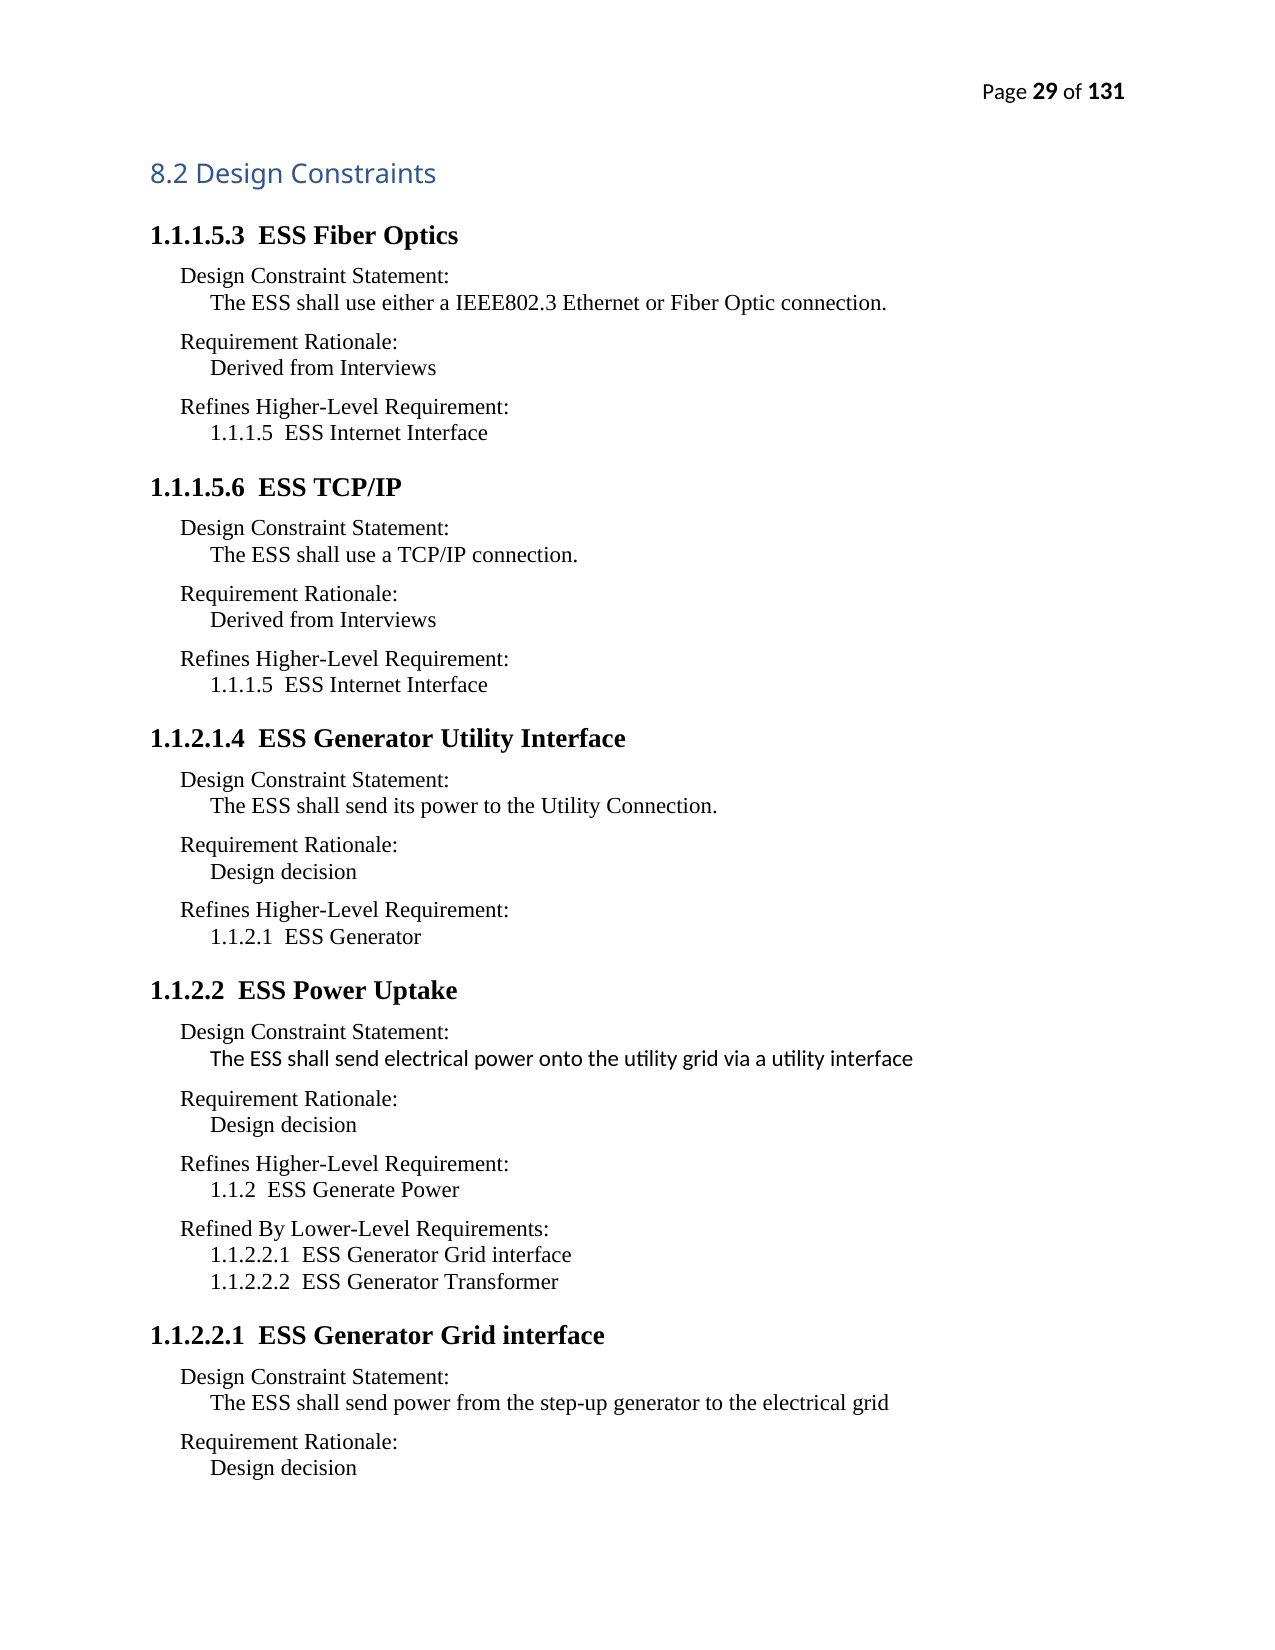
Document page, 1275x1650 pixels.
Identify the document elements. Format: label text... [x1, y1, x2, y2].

text 1.1.1.5.3 ESS Fiber Optics [150, 219, 1125, 250]
text The ESS shall use a TCP/IP connection. [210, 541, 1125, 567]
text The ESS shall send its power to the Utility Connection. [210, 792, 1125, 819]
subtitle 8.2 Design Constraints [150, 154, 1125, 191]
text Design Constraint Statement: [180, 1018, 1125, 1044]
text 1.1.1.5 ESS Internet Interface [210, 419, 1125, 446]
text 1.1.2.2 ESS Power Uptake [150, 974, 1125, 1005]
text Derived from Interviews [210, 354, 1125, 381]
text 1.1.2.1 ESS Generator [210, 923, 1125, 949]
text 1.1.1.5 ESS Internet Interface [210, 671, 1125, 697]
text The ESS shall use either a IEEE802.3 Ethernet or Fiber Optic connection. [210, 289, 1125, 315]
text 1.1.2.2.2 ESS Generator Transformer [210, 1268, 1125, 1294]
text Derived from Interviews [210, 606, 1125, 632]
text Design Constraint Statement: [180, 514, 1125, 541]
text Requirement Rationale: [180, 831, 1125, 858]
text The ESS shall send electrical power onto the utility grid via a utility interface [210, 1044, 1125, 1072]
text Refines Higher-Level Requirement: [180, 1150, 1125, 1176]
text Design Constraint Statement: [180, 263, 1125, 289]
text Refines Higher-Level Requirement: [180, 897, 1125, 923]
text Design Constraint Statement: [180, 766, 1125, 792]
text The ESS shall send power from the step-up generator to the electrical grid [210, 1389, 1125, 1416]
text 1.1.2.2.1 ESS Generator Grid interface [150, 1319, 1125, 1350]
text Refines Higher-Level Requirement: [180, 645, 1125, 671]
text 1.1.2 ESS Generate Power [210, 1176, 1125, 1203]
text Requirement Rationale: [180, 1085, 1125, 1111]
text Refined By Lower-Level Requirements: [180, 1215, 1125, 1242]
text Requirement Rationale: [180, 1428, 1125, 1454]
text Requirement Rationale: [180, 328, 1125, 354]
text Design decision [210, 1111, 1125, 1137]
text Design Constraint Statement: [180, 1363, 1125, 1389]
text 1.1.2.2.1 ESS Generator Grid interface [210, 1242, 1125, 1268]
text Refines Higher-Level Requirement: [180, 393, 1125, 419]
text 1.1.1.5.6 ESS TCP/IP [150, 471, 1125, 502]
text Design decision [210, 858, 1125, 884]
text Requirement Rationale: [180, 579, 1125, 606]
text 1.1.2.1.4 ESS Generator Utility Interface [150, 722, 1125, 754]
text Design decision [210, 1454, 1125, 1481]
